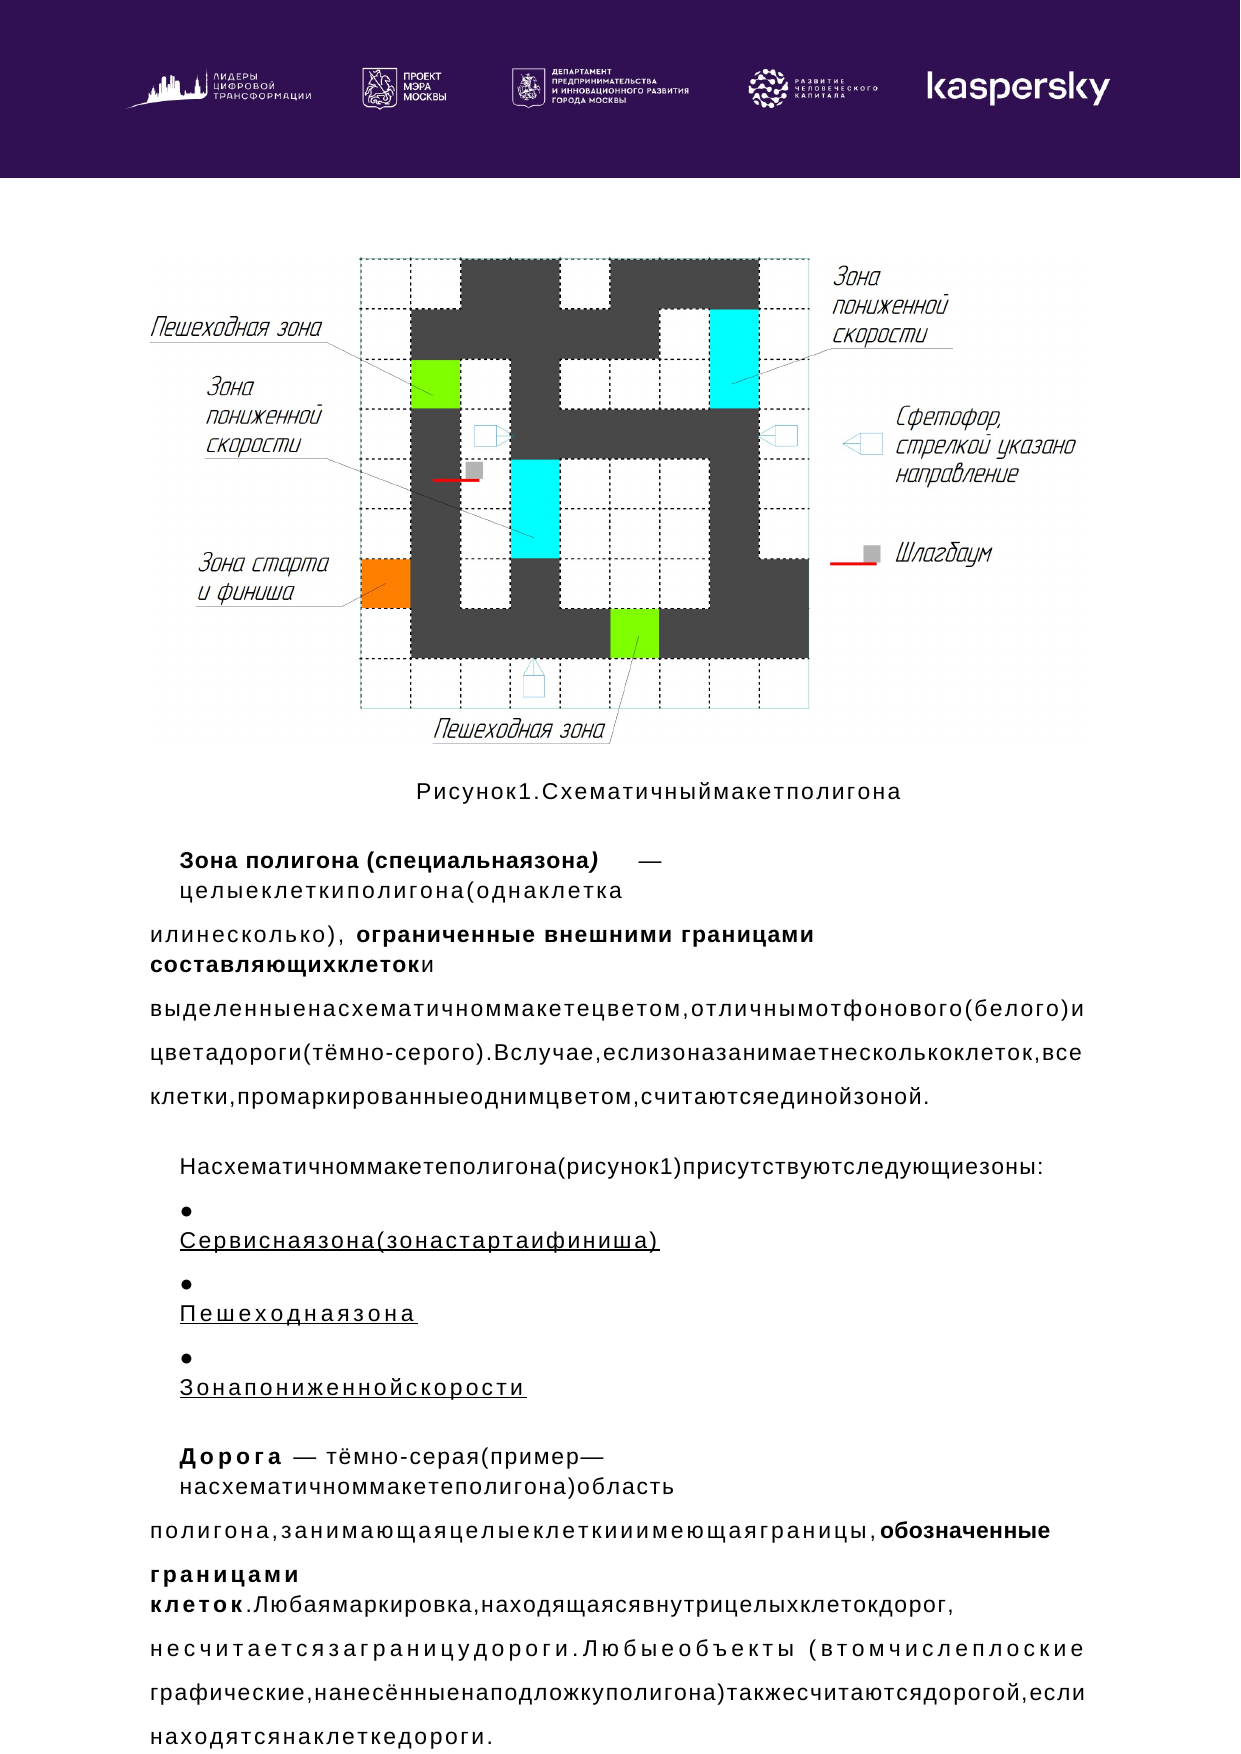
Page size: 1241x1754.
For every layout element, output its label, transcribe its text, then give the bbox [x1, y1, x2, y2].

text ● Сервиснаязона(зонастартаифиниша) [179, 1195, 713, 1254]
text несчитаетсязаграницудороги.Любыеобъекты (втомчислеплоские [150, 1633, 1102, 1662]
text клетки,промаркированныеоднимцветом,считаютсяединойзоной. [150, 1081, 941, 1111]
text находятсянаклеткедороги. [150, 1721, 502, 1751]
text Дорога — тёмно-серая(пример—насхематичноммакетеполигона)область [179, 1441, 1096, 1500]
text Насхематичноммакетеполигона(рисунок1)присутствуютследующиезоны: [179, 1150, 1060, 1180]
text выделенныенасхематичноммакетецветом,отличнымотфонового(белого)и [150, 993, 1101, 1022]
text Зона полигона (специальнаязона) — целыеклеткиполигона(однаклетка [179, 845, 1103, 904]
text ● Пешеходнаязона [179, 1268, 467, 1327]
text илинесколько), ограниченные внешними границами составляющихклетоки [150, 919, 1101, 978]
picture [149, 254, 1089, 744]
text Рисунок1.Схематичныймакетполигона [416, 776, 910, 806]
picture [0, 0, 1240, 178]
text ● Зонапониженнойскорости [179, 1342, 577, 1401]
text графические,нанесённыенаподложкуполигона)такжесчитаютсядорогой,если [150, 1677, 1101, 1706]
text полигона,занимающаяцелыеклеткииимеющаяграницы,обозначенные [150, 1514, 1059, 1544]
text цветадороги(тёмно-серого).Вслучае,еслизоназанимаетнесколькоклеток,все [150, 1037, 1102, 1066]
text границами клеток.Любаямаркировка,находящаясявнутрицелыхклетокдорог, [150, 1559, 1088, 1618]
